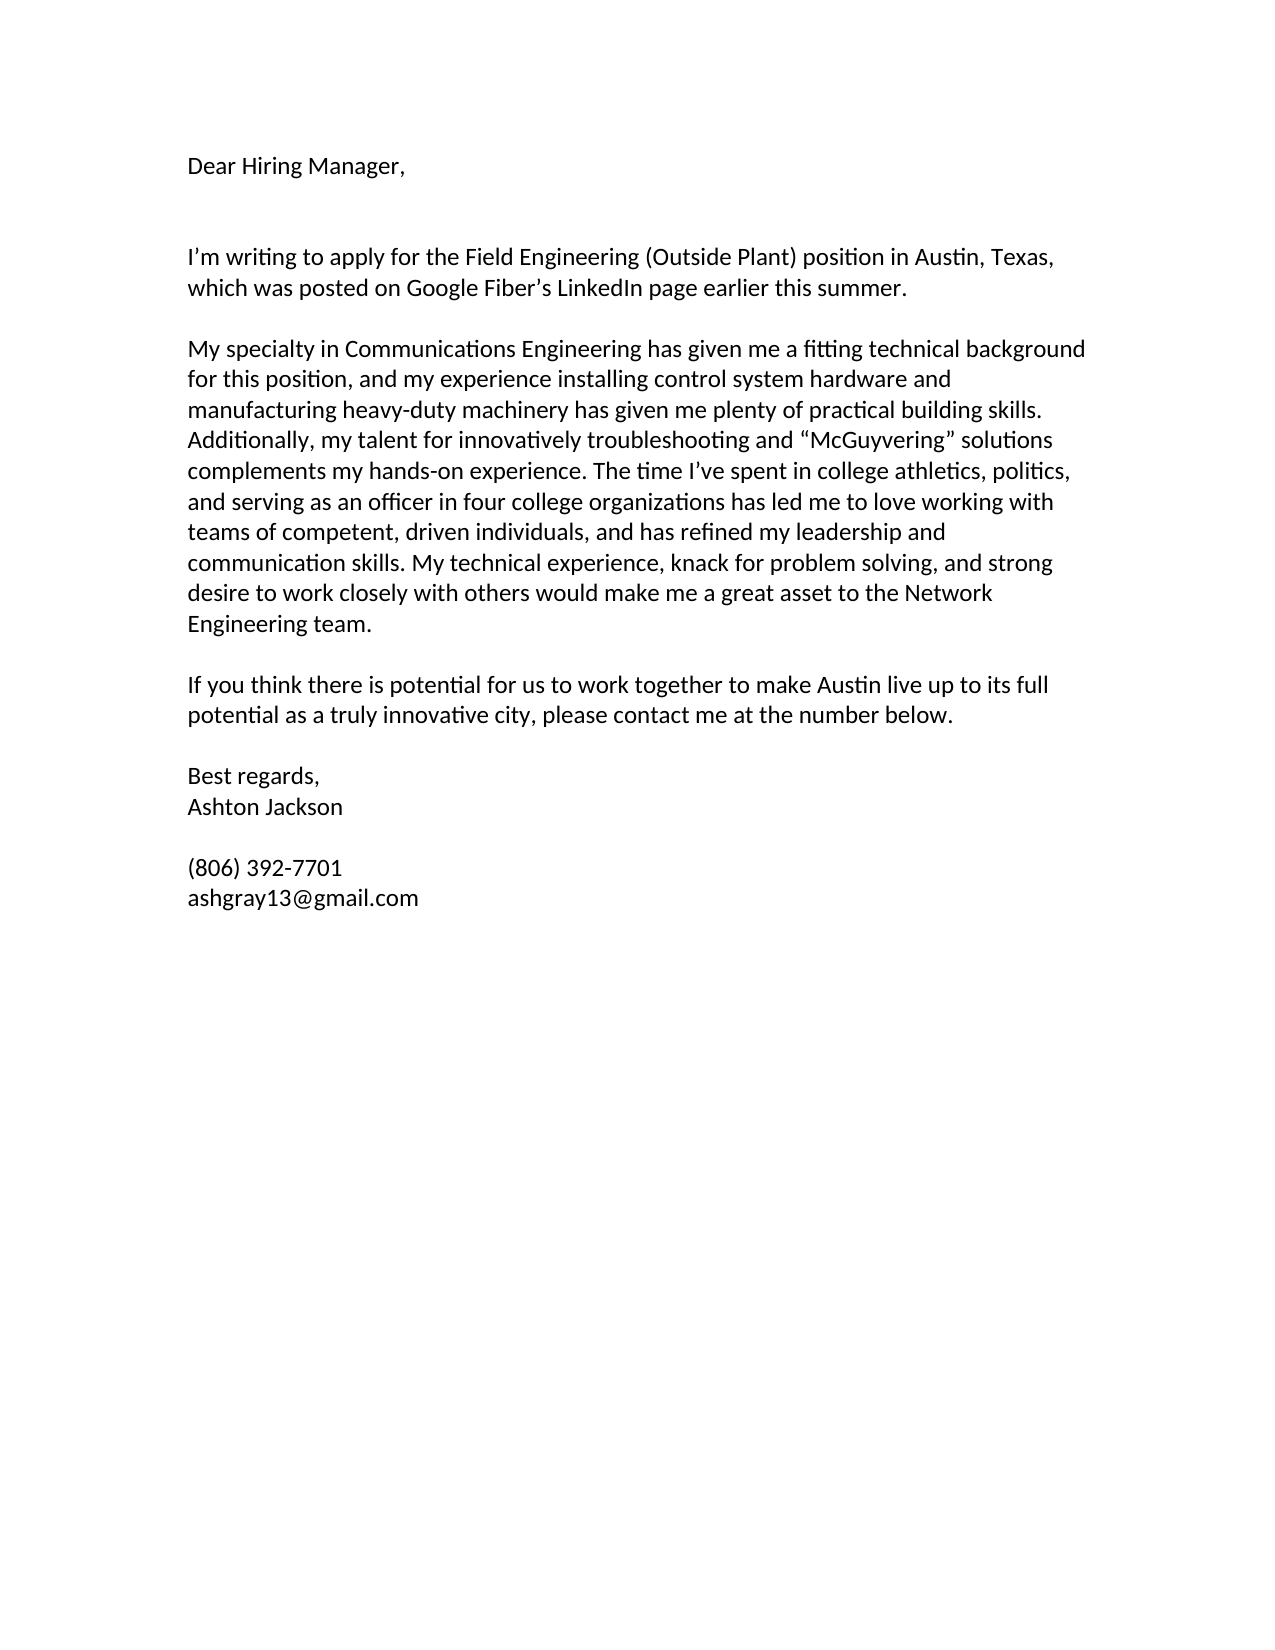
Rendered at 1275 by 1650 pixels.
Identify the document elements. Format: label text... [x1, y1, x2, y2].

text Best regards, [187, 760, 1087, 791]
text (806) 392-7701 [187, 852, 1087, 882]
text If you think there is potential for us to work together to make Austin live up to its full potential as a truly innovative city, please contact me at the number below. [187, 669, 1087, 730]
text My specialty in Communications Engineering has given me a fitting technical background for this position, and my experience installing control system hardware and manufacturing heavy-duty machinery has given me plenty of practical building skills. Additionally, my talent for innovatively troubleshooting and “McGuyvering” solutions complements my hands-on experience. The time I’ve spent in college athletics, politics, and serving as an officer in four college organizations has led me to love working with teams of competent, driven individuals, and has refined my leadership and communication skills. My technical experience, knack for problem solving, and strong desire to work closely with others would make me a great asset to the Network Engineering team. [187, 333, 1087, 638]
text ashgray13@gmail.com [187, 882, 1087, 913]
text I’m writing to apply for the Field Engineering (Outside Plant) position in Austin, Texas, which was posted on Google Fiber’s LinkedIn page earlier this summer. [187, 242, 1087, 303]
text Dear Hiring Manager, [187, 150, 1087, 181]
text Ashton Jackson [187, 791, 1087, 821]
